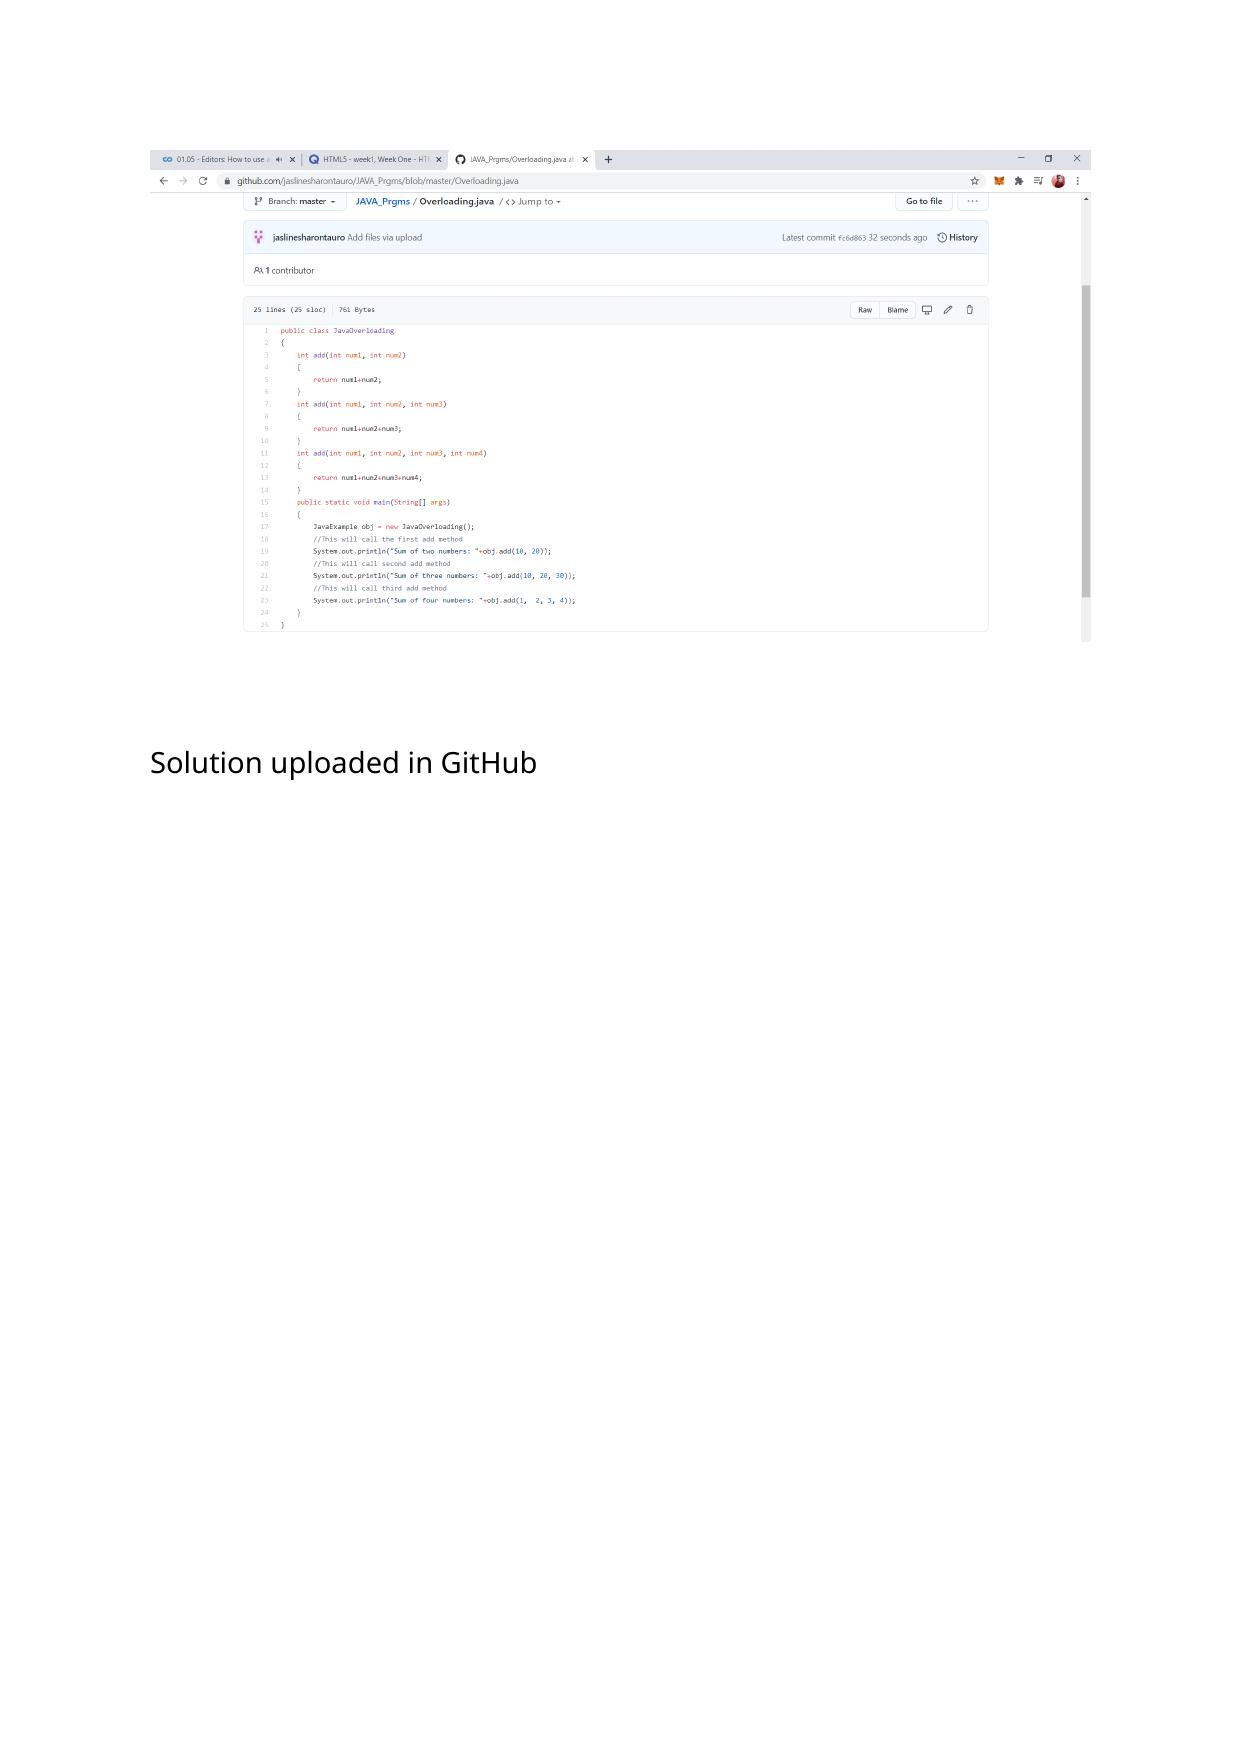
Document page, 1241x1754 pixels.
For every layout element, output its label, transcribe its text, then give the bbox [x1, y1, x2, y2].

text Solution uploaded in GitHub [150, 742, 1090, 782]
picture [150, 150, 1091, 642]
